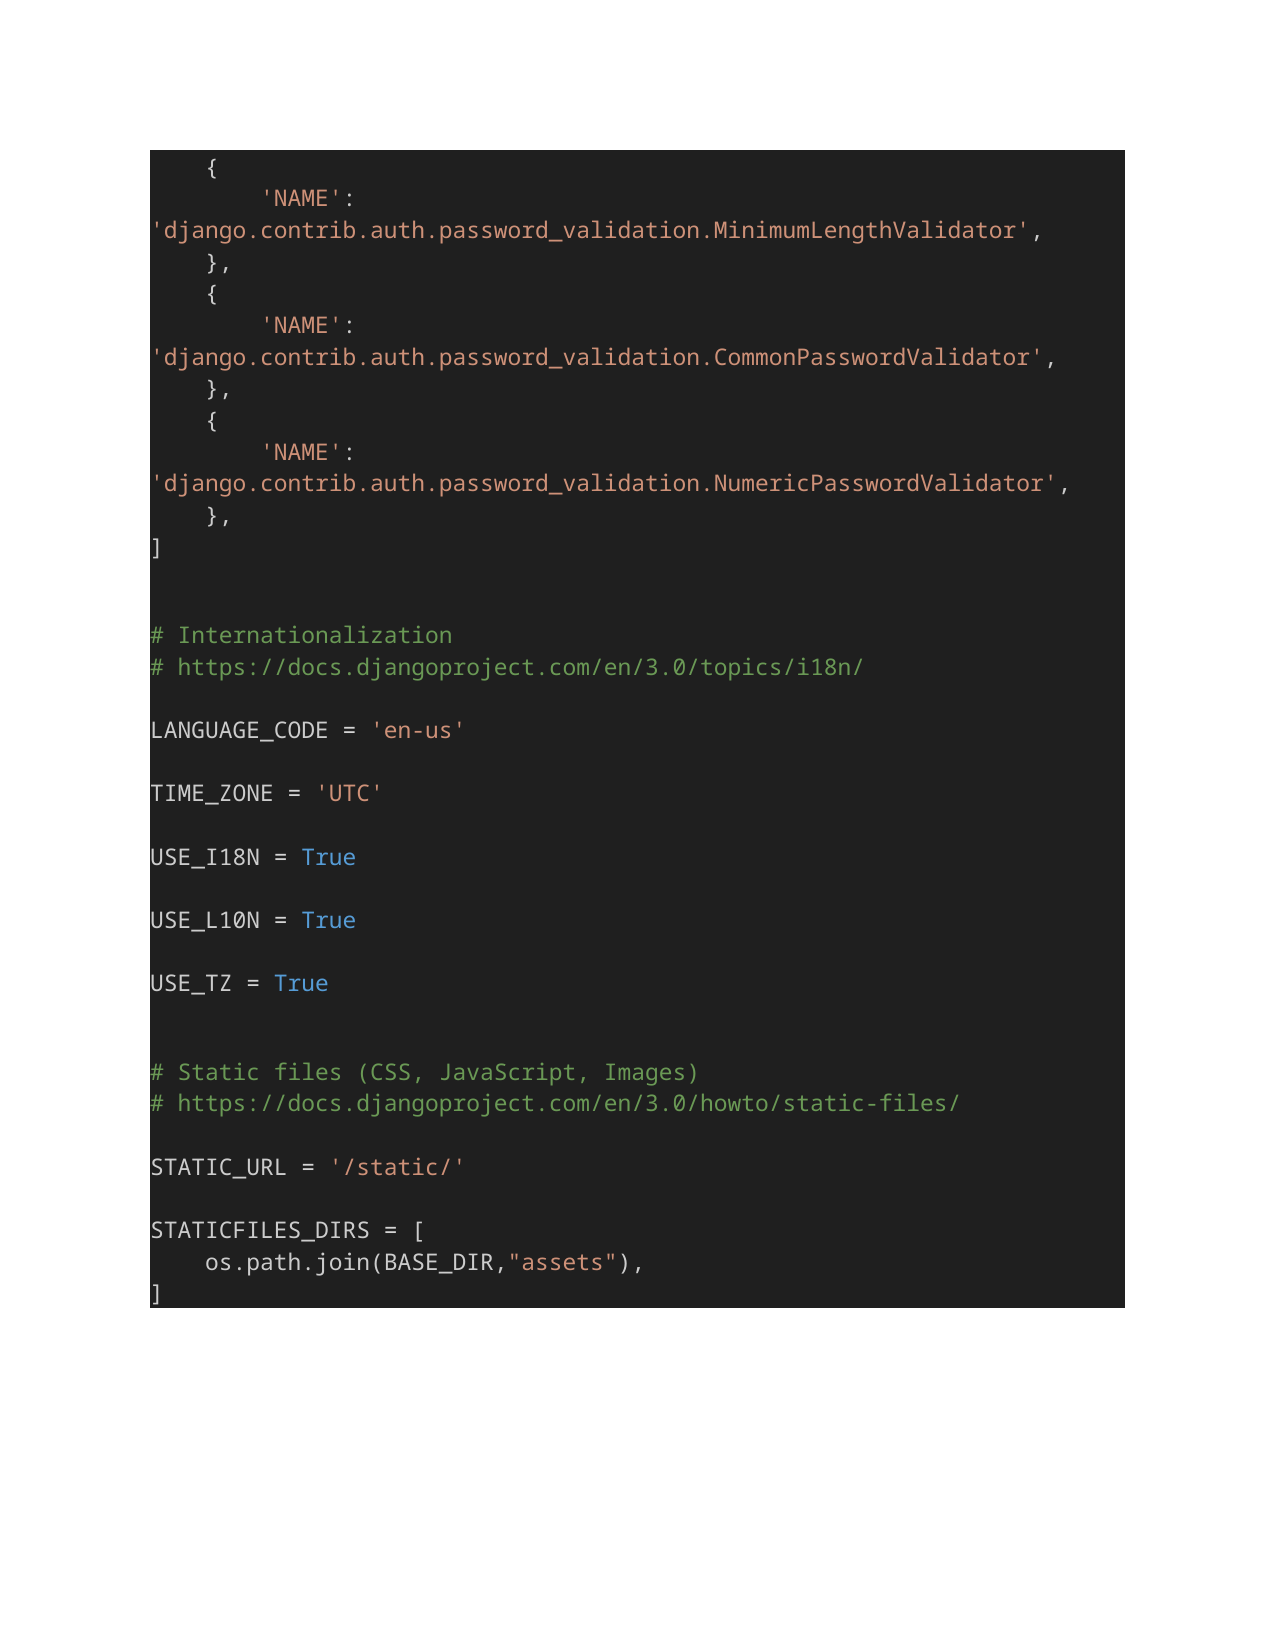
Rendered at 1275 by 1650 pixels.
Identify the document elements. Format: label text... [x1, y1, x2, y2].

text 'NAME': 'django.contrib.auth.password_validation.CommonPasswordValidator', [150, 308, 1125, 372]
text { [150, 403, 1125, 435]
text ] [150, 1277, 1125, 1308]
text 'NAME': 'django.contrib.auth.password_validation.NumericPasswordValidator', [150, 435, 1125, 498]
text STATICFILES_DIRS = [ [150, 1213, 1125, 1245]
text TIME_ZONE = 'UTC' [150, 777, 1125, 808]
text ] [150, 530, 1125, 562]
text 'NAME': 'django.contrib.auth.password_validation.MinimumLengthValidator', [150, 182, 1125, 245]
text }, [150, 372, 1125, 403]
text STATIC_URL = '/static/' [150, 1150, 1125, 1182]
text { [150, 150, 1125, 182]
text # Static files (CSS, JavaScript, Images) [150, 1055, 1125, 1087]
text os.path.join(BASE_DIR,"assets"), [150, 1245, 1125, 1277]
text # https://docs.djangoproject.com/en/3.0/topics/i18n/ [150, 650, 1125, 682]
text LANGUAGE_CODE = 'en-us' [150, 713, 1125, 745]
text { [150, 277, 1125, 308]
text USE_I18N = True [150, 840, 1125, 872]
text # Internationalization [150, 618, 1125, 650]
text USE_L10N = True [150, 903, 1125, 935]
text }, [150, 498, 1125, 530]
text }, [150, 245, 1125, 277]
text # https://docs.djangoproject.com/en/3.0/howto/static-files/ [150, 1087, 1125, 1118]
text USE_TZ = True [150, 967, 1125, 998]
